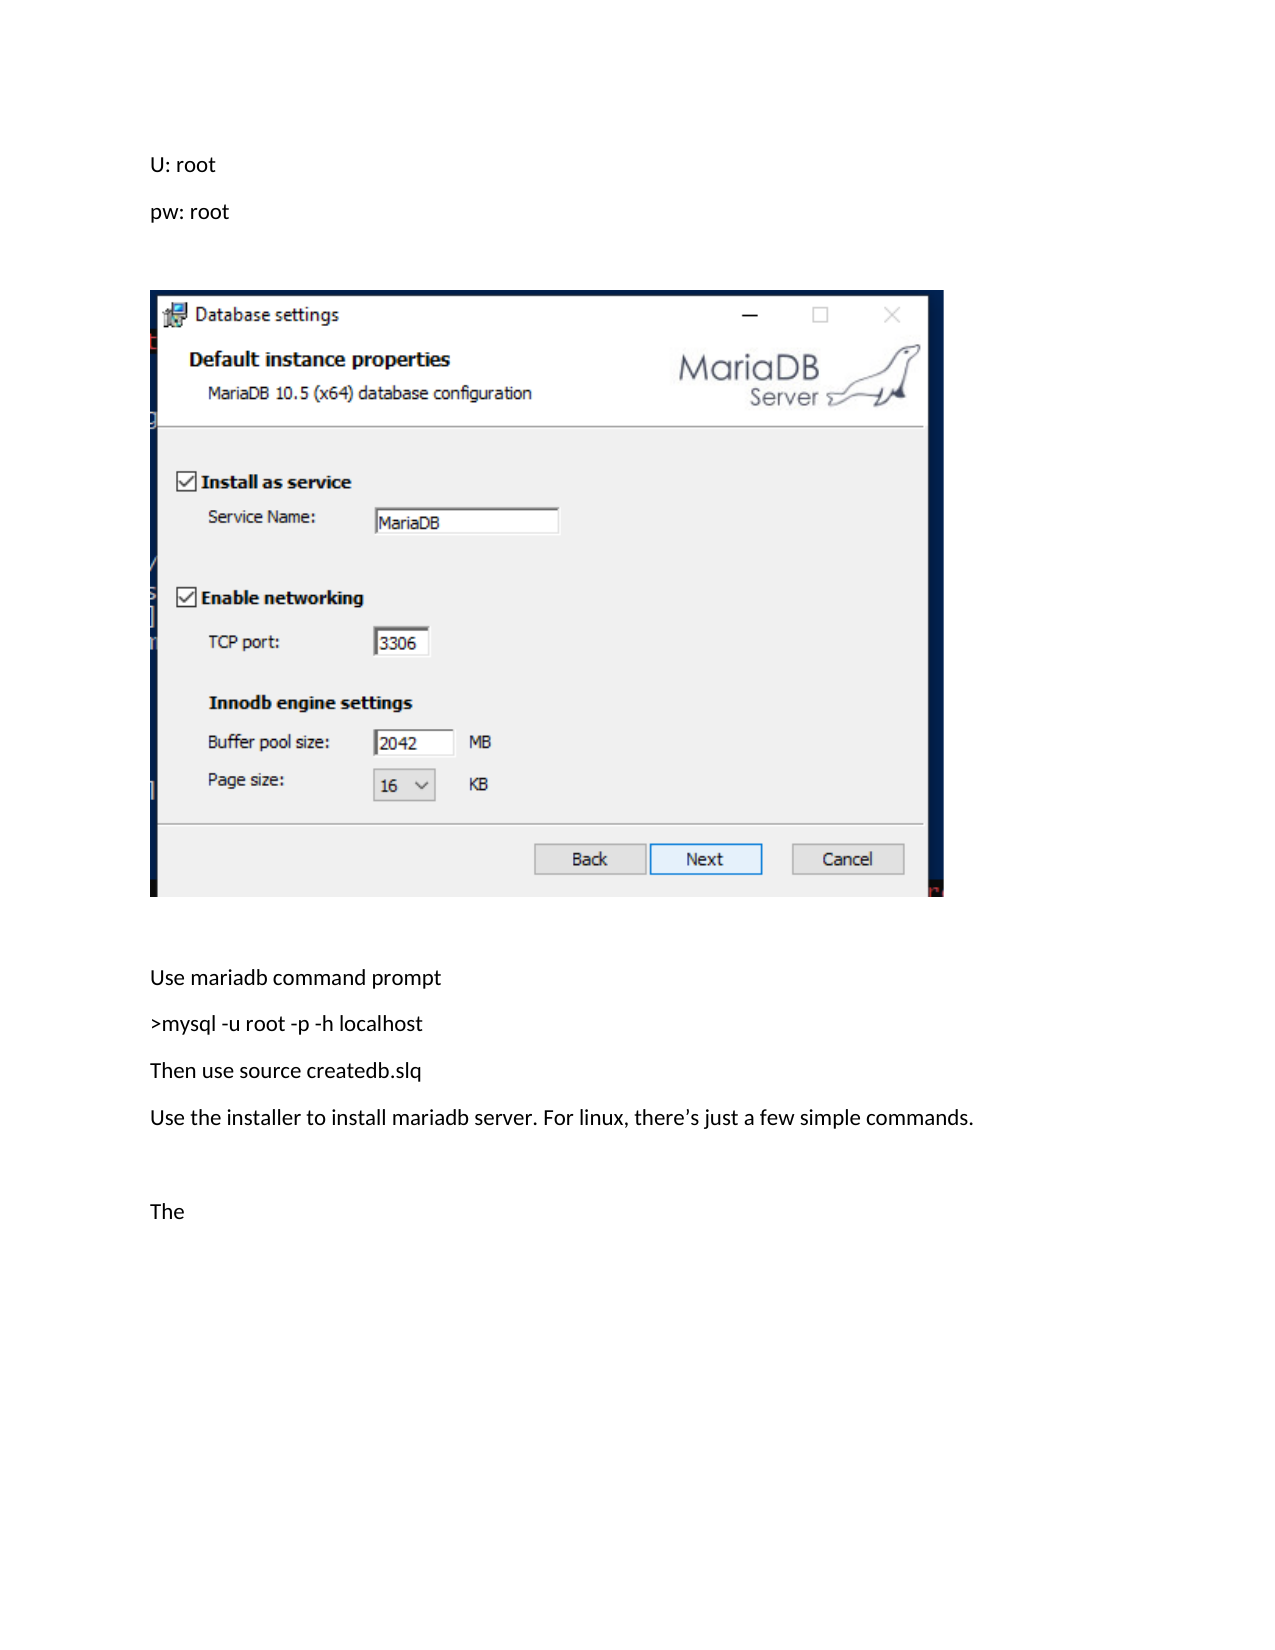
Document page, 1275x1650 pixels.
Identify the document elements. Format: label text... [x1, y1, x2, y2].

text pw: root [150, 197, 1125, 225]
text Use the installer to install mariadb server. For linux, there’s just a few simple commands. [150, 1103, 1125, 1131]
text U: root [150, 150, 1125, 178]
picture [150, 290, 944, 897]
text The [150, 1197, 1125, 1225]
text >mysql -u root -p -h localhost [150, 1009, 1125, 1037]
text Use mariadb command prompt [150, 963, 1125, 991]
text Then use source createdb.slq [150, 1056, 1125, 1084]
